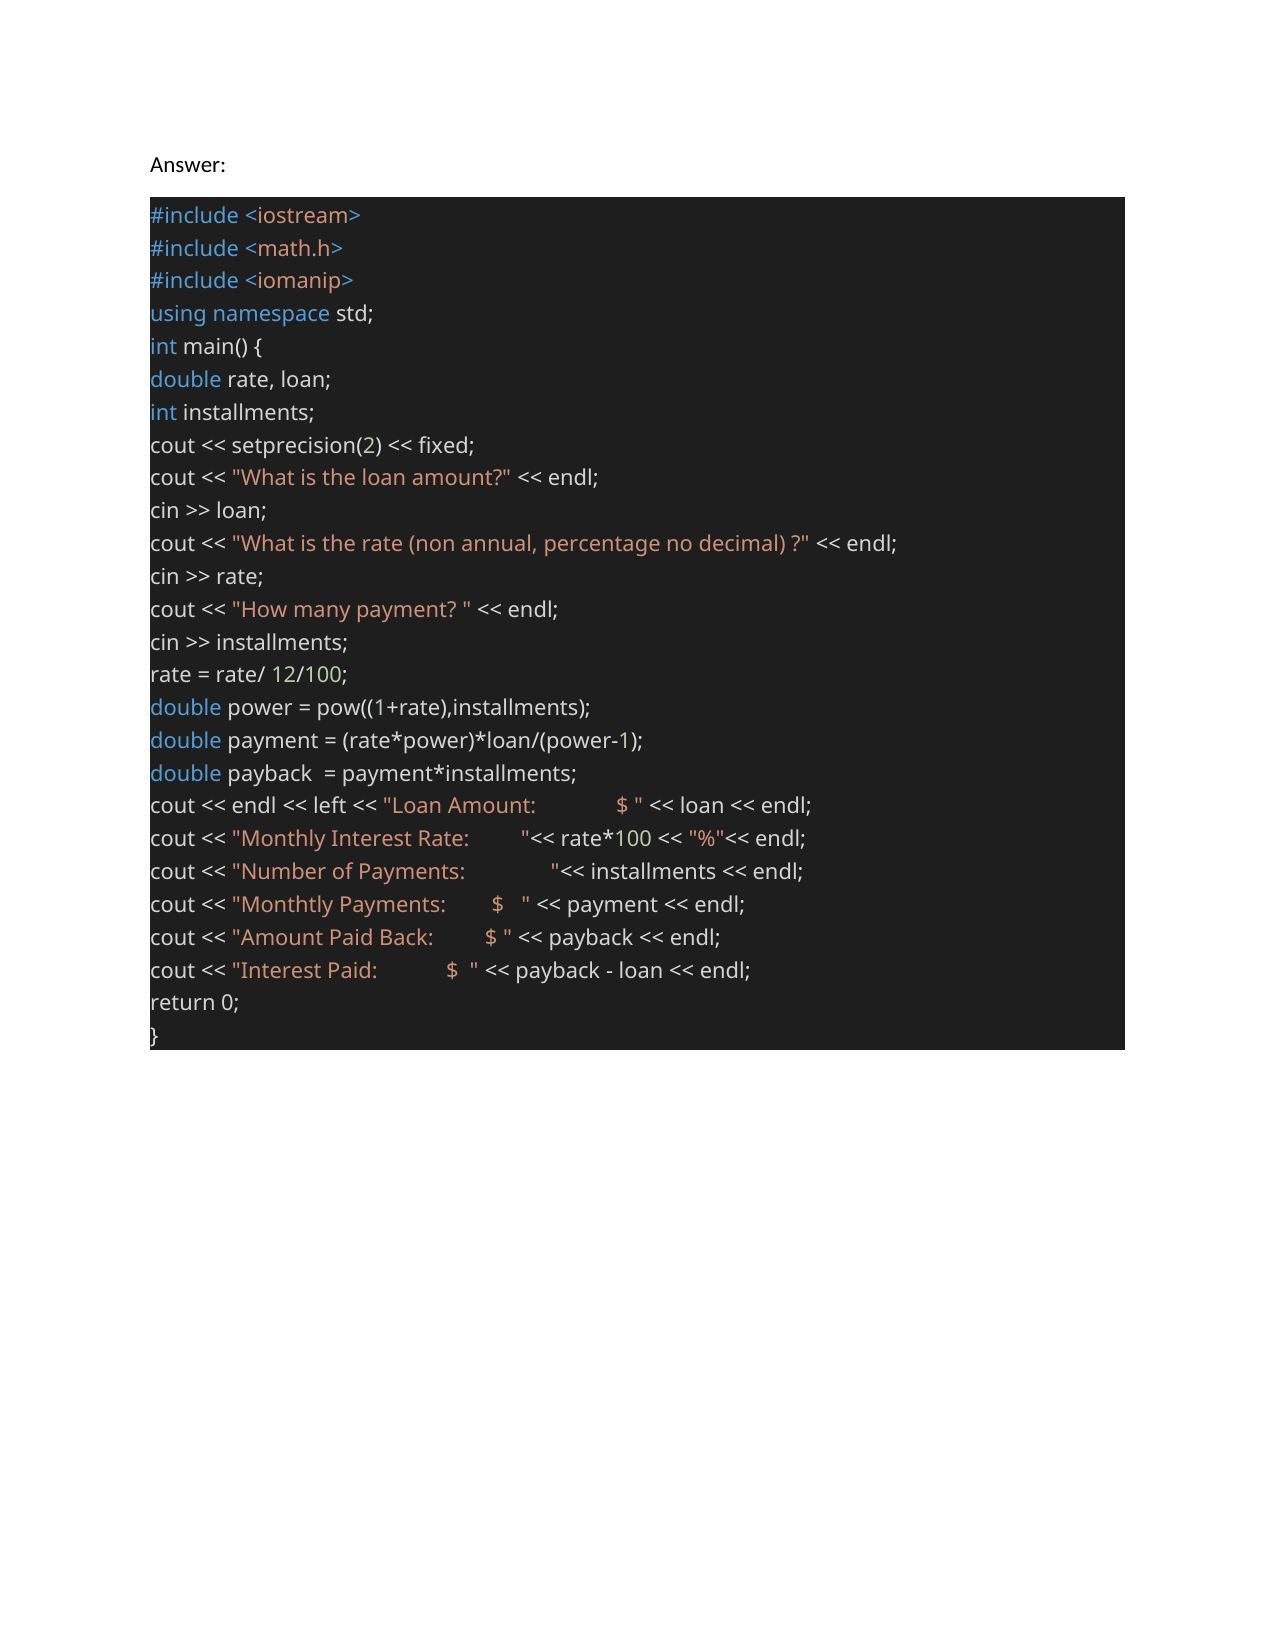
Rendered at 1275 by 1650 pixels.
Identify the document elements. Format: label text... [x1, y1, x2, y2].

text using namespace std; [150, 295, 1125, 328]
text cout << "Interest Paid: $ " << payback - loan << endl; [150, 952, 1125, 984]
text cin >> loan; [150, 492, 1125, 525]
text cout << endl << left << "Loan Amount: $ " << loan << endl; [150, 787, 1125, 820]
text cout << "How many payment? " << endl; [150, 591, 1125, 623]
text double power = pow((1+rate),installments); [150, 689, 1125, 722]
text double payback = payment*installments; [150, 755, 1125, 787]
text int main() { [150, 328, 1125, 361]
text rate = rate/ 12/100; [150, 656, 1125, 689]
text #include <math.h> [150, 230, 1125, 262]
text #include <iostream> [150, 197, 1125, 230]
text Answer: [150, 150, 1125, 178]
text } [150, 1017, 1125, 1050]
text cout << "What is the rate (non annual, percentage no decimal) ?" << endl; [150, 525, 1125, 558]
text cin >> installments; [150, 623, 1125, 656]
text double payment = (rate*power)*loan/(power-1); [150, 722, 1125, 755]
text cout << "Monthtly Payments: $ " << payment << endl; [150, 886, 1125, 919]
text cout << "Monthly Interest Rate: "<< rate*100 << "%"<< endl; [150, 820, 1125, 853]
text cout << "What is the loan amount?" << endl; [150, 459, 1125, 492]
text cout << setprecision(2) << fixed; [150, 427, 1125, 459]
text return 0; [150, 984, 1125, 1017]
text double rate, loan; [150, 361, 1125, 394]
text cout << "Amount Paid Back: $ " << payback << endl; [150, 919, 1125, 952]
text #include <iomanip> [150, 262, 1125, 295]
text cin >> rate; [150, 558, 1125, 591]
text int installments; [150, 394, 1125, 427]
text cout << "Number of Payments: "<< installments << endl; [150, 853, 1125, 886]
